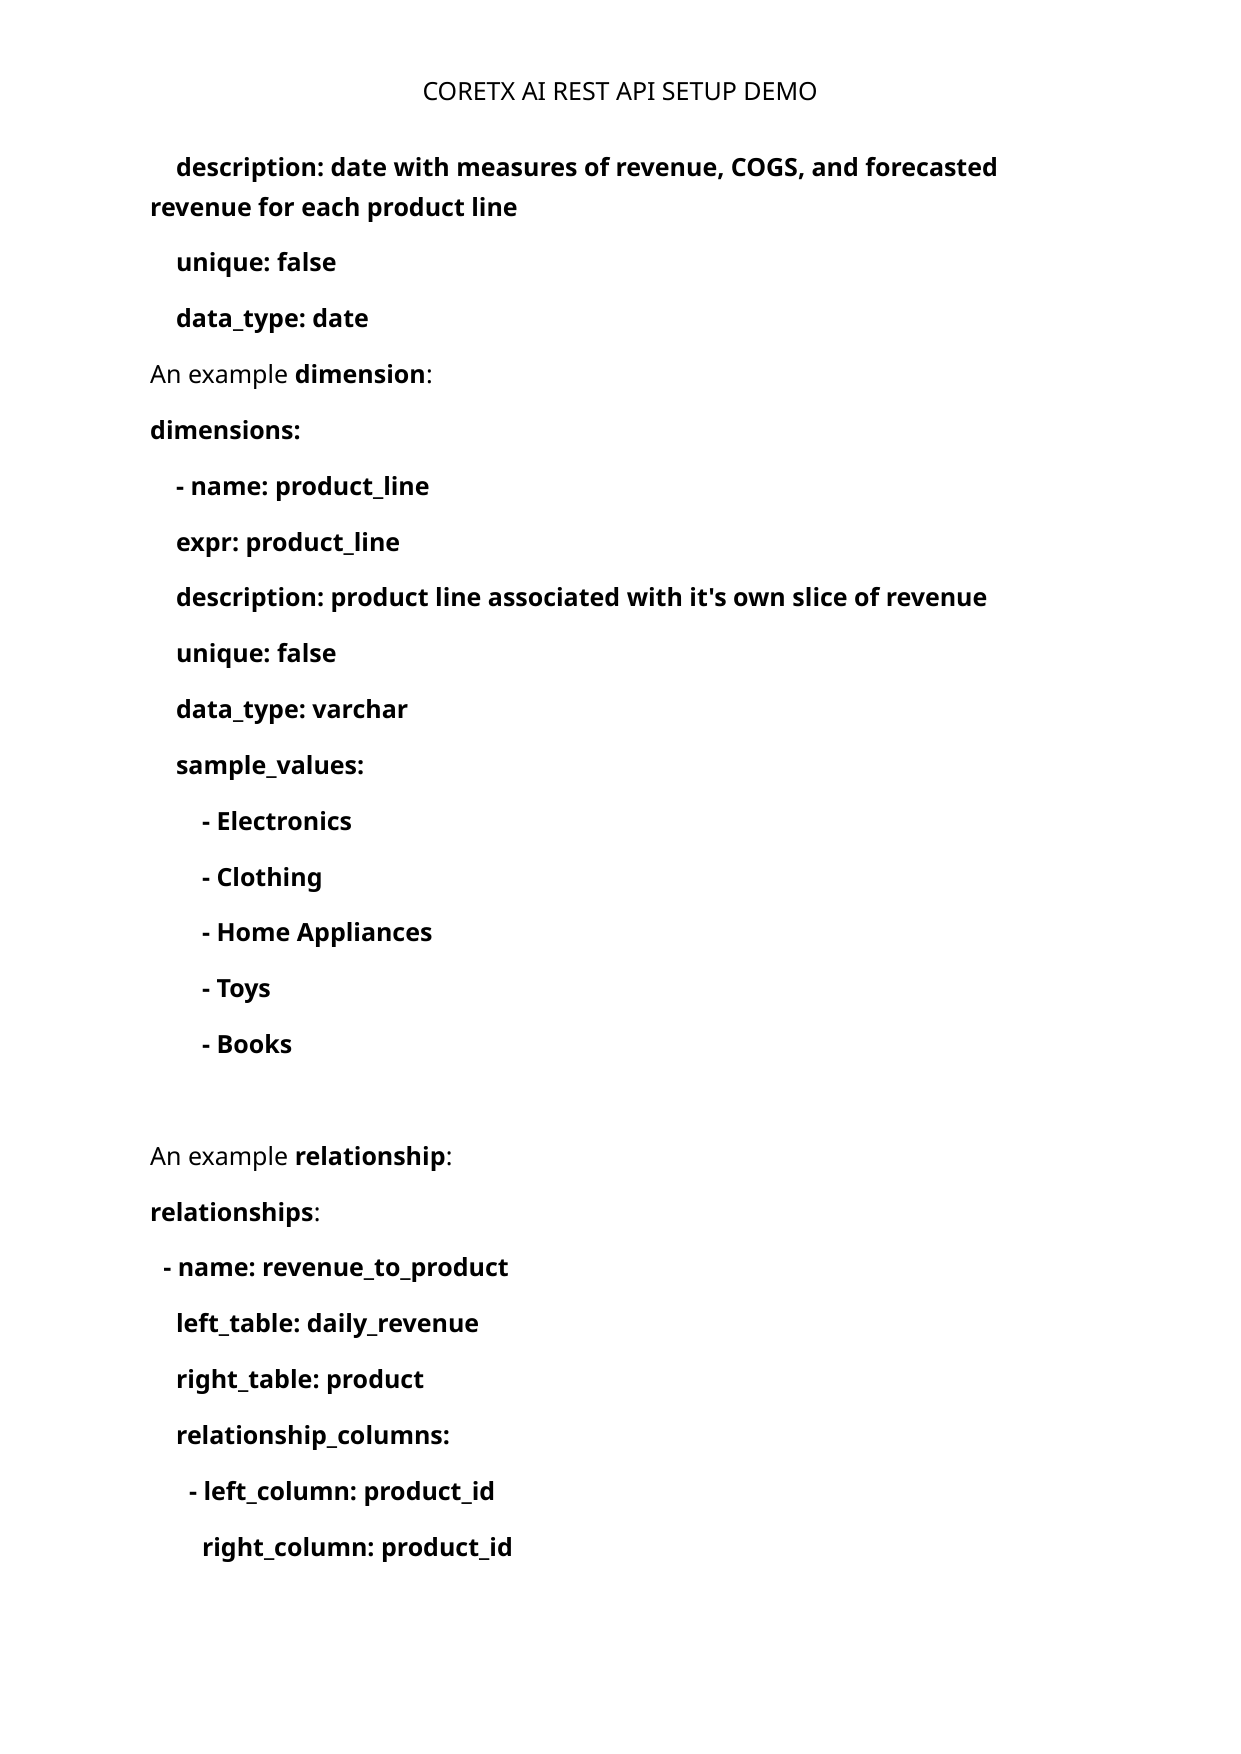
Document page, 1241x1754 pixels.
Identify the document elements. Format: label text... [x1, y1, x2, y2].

text - name: revenue_to_product [150, 1250, 1090, 1284]
text dimensions: [150, 412, 1090, 447]
text data_type: varchar [150, 692, 1090, 726]
text right_column: product_id [150, 1529, 1090, 1563]
text sample_values: [150, 747, 1090, 782]
text expr: product_line [150, 524, 1090, 558]
text right_table: product [150, 1362, 1090, 1396]
text unique: false [150, 636, 1090, 670]
text relationships: [150, 1194, 1090, 1228]
text An example dimension: [150, 357, 1090, 391]
text relationship_columns: [150, 1417, 1090, 1452]
text - name: product_line [150, 468, 1090, 502]
text - Clothing [150, 859, 1090, 893]
text data_type: date [150, 301, 1090, 335]
text An example relationship: [150, 1138, 1090, 1172]
text - Toys [150, 971, 1090, 1005]
text - Home Appliances [150, 915, 1090, 949]
text unique: false [150, 245, 1090, 279]
text - Books [150, 1027, 1090, 1061]
text - left_column: product_id [150, 1473, 1090, 1507]
text left_table: daily_revenue [150, 1306, 1090, 1340]
text - Electronics [150, 803, 1090, 837]
text description: date with measures of revenue, COGS, and forecasted revenue for each product line [150, 150, 1090, 223]
text description: product line associated with it's own slice of revenue [150, 580, 1090, 614]
